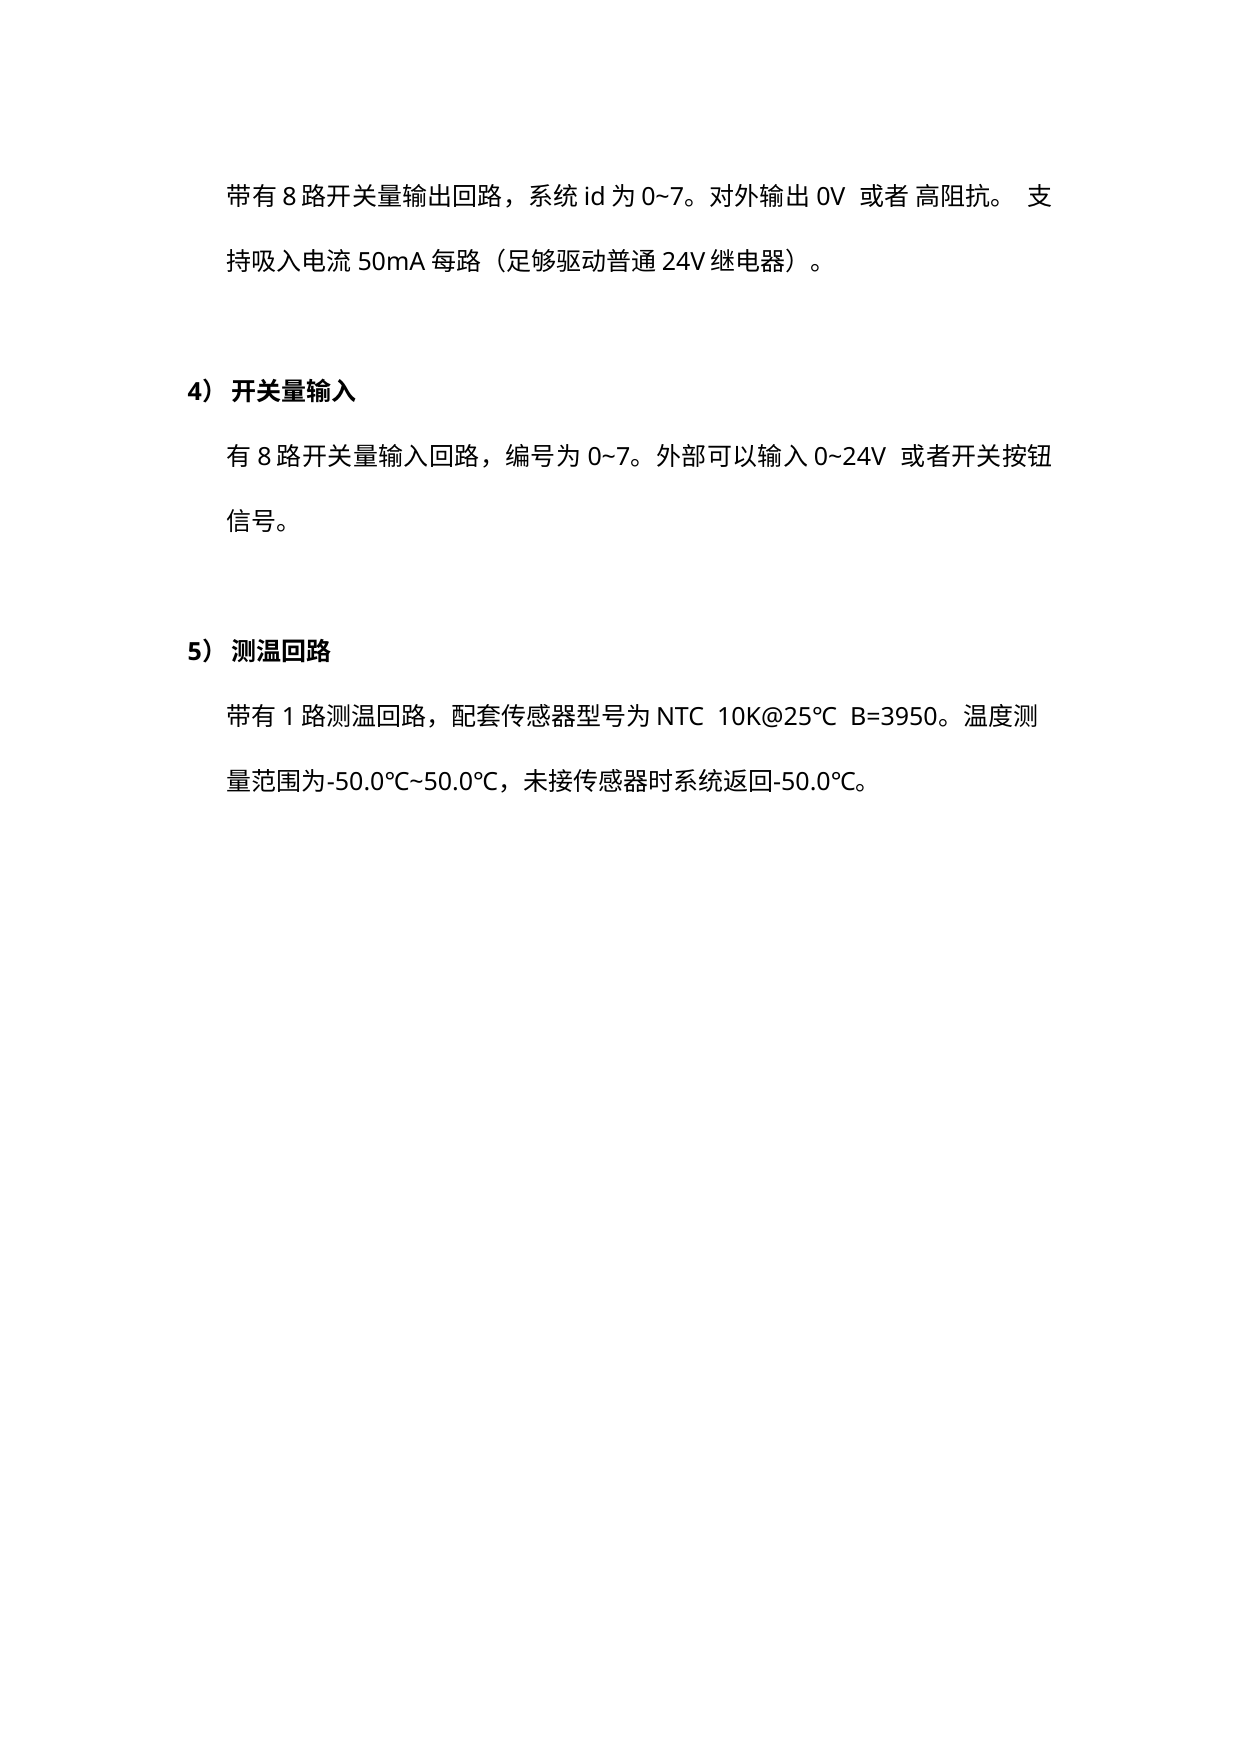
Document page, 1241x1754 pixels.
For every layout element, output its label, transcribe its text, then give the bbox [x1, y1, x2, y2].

list 测温回路 [187, 617, 1053, 682]
text 带有8路开关量输出回路，系统id为0~7。对外输出 0V 或者 高阻抗。 支持吸入电流 50mA 每路（足够驱动普通24V继电器）。 [227, 162, 1053, 292]
text 带有1路测温回路，配套传感器型号为NTC 10K@25℃ B=3950。温度测量范围为-50.0℃~50.0℃，未接传感器时系统返回-50.0℃。 [227, 682, 1053, 812]
list 开关量输入 [187, 357, 1053, 422]
text 有8路开关量输入回路，编号为0~7。外部可以输入0~24V 或者开关按钮信号。 [227, 422, 1053, 552]
